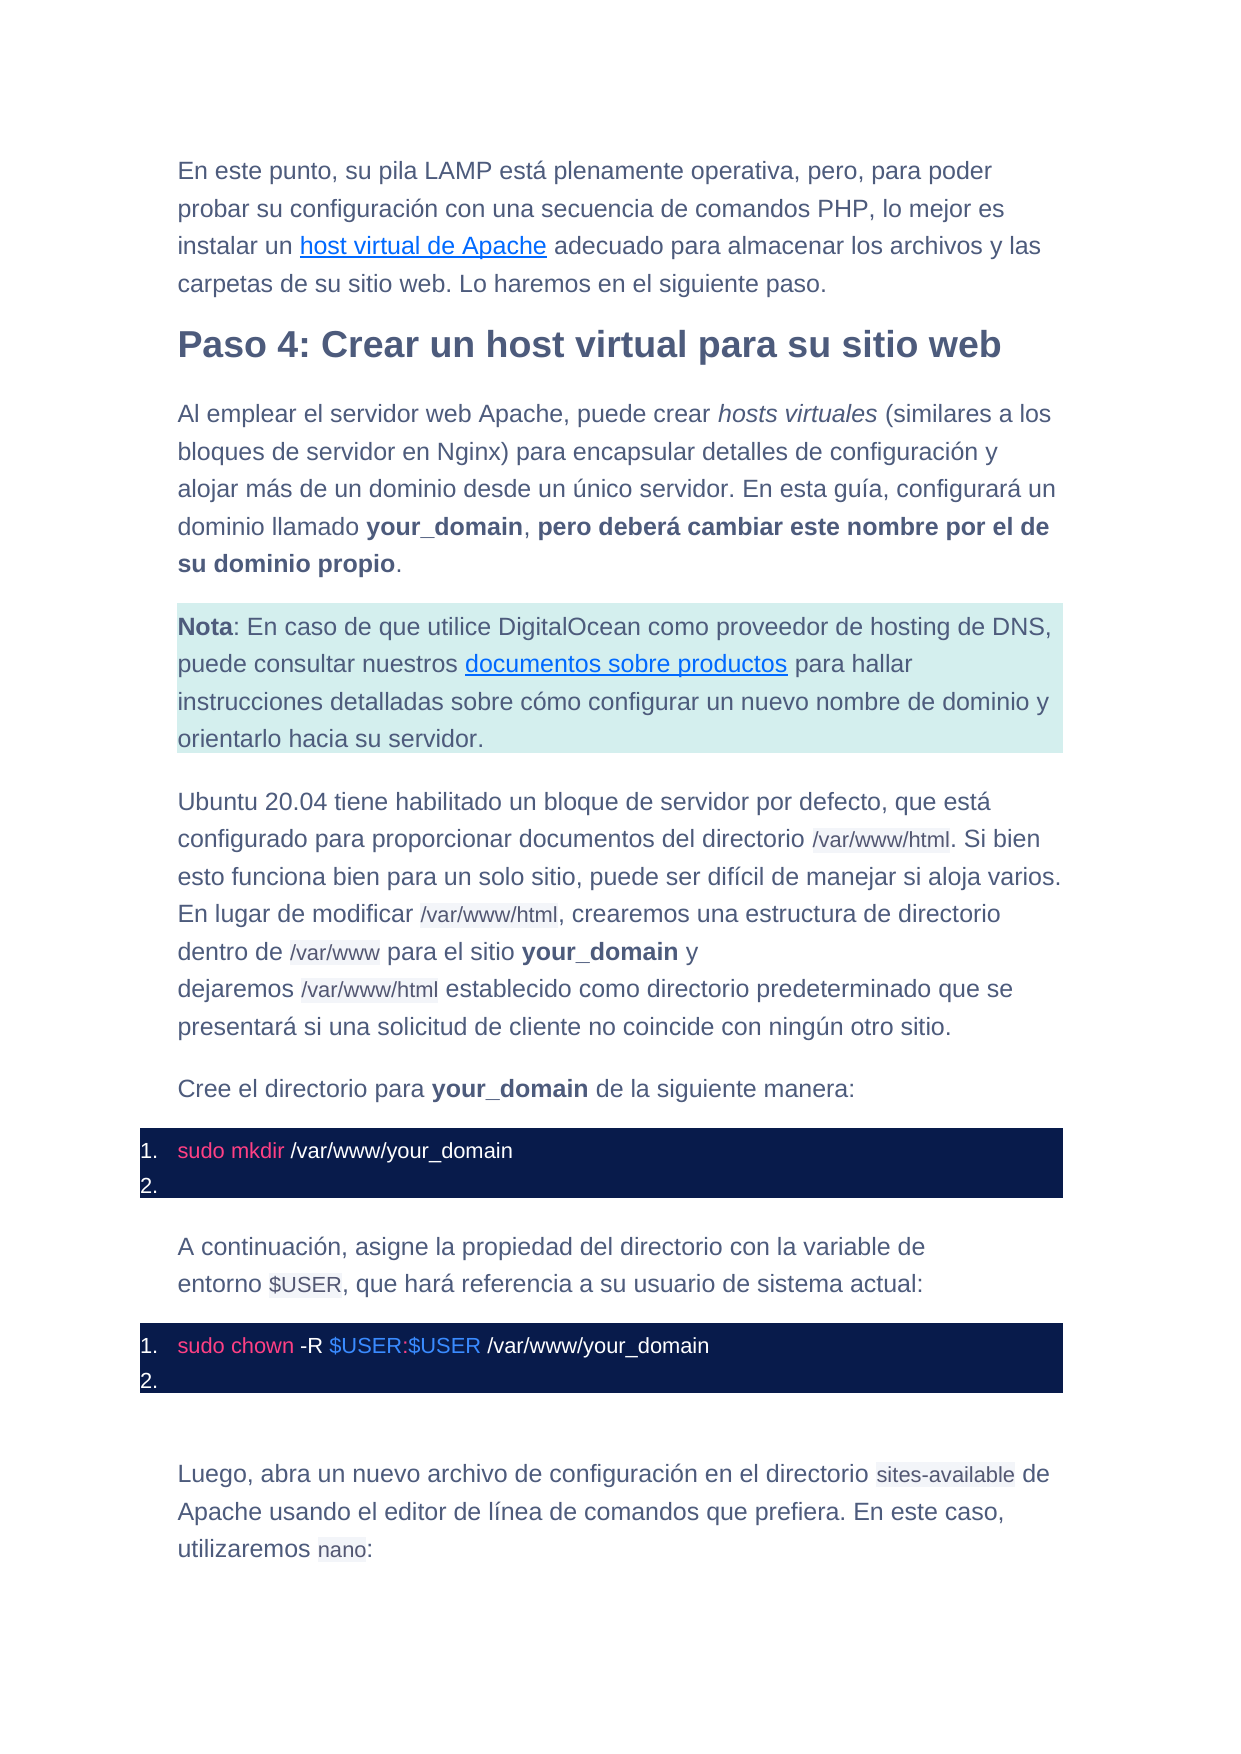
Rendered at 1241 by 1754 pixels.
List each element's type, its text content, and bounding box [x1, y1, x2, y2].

text Nota: En caso de que utilice DigitalOcean como proveedor de hosting de DNS, puede consultar nuestros documentos sobre productos para hallar instrucciones detalladas sobre cómo configurar un nuevo nombre de dominio y orientarlo hacia su servidor. [177, 603, 1063, 753]
text Al emplear el servidor web Apache, puede crear hosts virtuales (similares a los bloques de servidor en Nginx) para encapsular detalles de configuración y alojar más de un dominio desde un único servidor. En esta guía, configurará un dominio llamado your_domain, pero deberá cambiar este nombre por el de su dominio propio. [177, 391, 1063, 578]
text Ubuntu 20.04 tiene habilitado un bloque de servidor por defecto, que está configurado para proporcionar documentos del directorio /var/www/html. Si bien esto funciona bien para un solo sitio, puede ser difícil de manejar si aloja varios. En lugar de modificar /var/www/html, crearemos una estructura de directorio dentro de /var/www para el sitio your_domain y dejaremos /var/www/html establecido como directorio predeterminado que se presentará si una solicitud de cliente no coincide con ningún otro sitio. [177, 778, 1063, 1041]
text A continuación, asigne la propiedad del directorio con la variable de entorno $USER, que hará referencia a su usuario de sistema actual: [177, 1223, 1063, 1298]
list sudo mkdir /var/www/your_domain [140, 1128, 1063, 1163]
text Paso 4: Crear un host virtual para su sitio web [177, 323, 1063, 366]
list sudo chown -R $USER:$USER /var/www/your_domain [140, 1323, 1063, 1358]
text Luego, abra un nuevo archivo de configuración en el directorio sites-available de Apache usando el editor de línea de comandos que prefiera. En este caso, utilizaremos nano: [177, 1451, 1063, 1563]
text En este punto, su pila LAMP está plenamente operativa, pero, para poder probar su configuración con una secuencia de comandos PHP, lo mejor es instalar un host virtual de Apache adecuado para almacenar los archivos y las carpetas de su sitio web. Lo haremos en el siguiente paso. [177, 148, 1063, 298]
text Cree el directorio para your_domain de la siguiente manera: [177, 1066, 1063, 1103]
